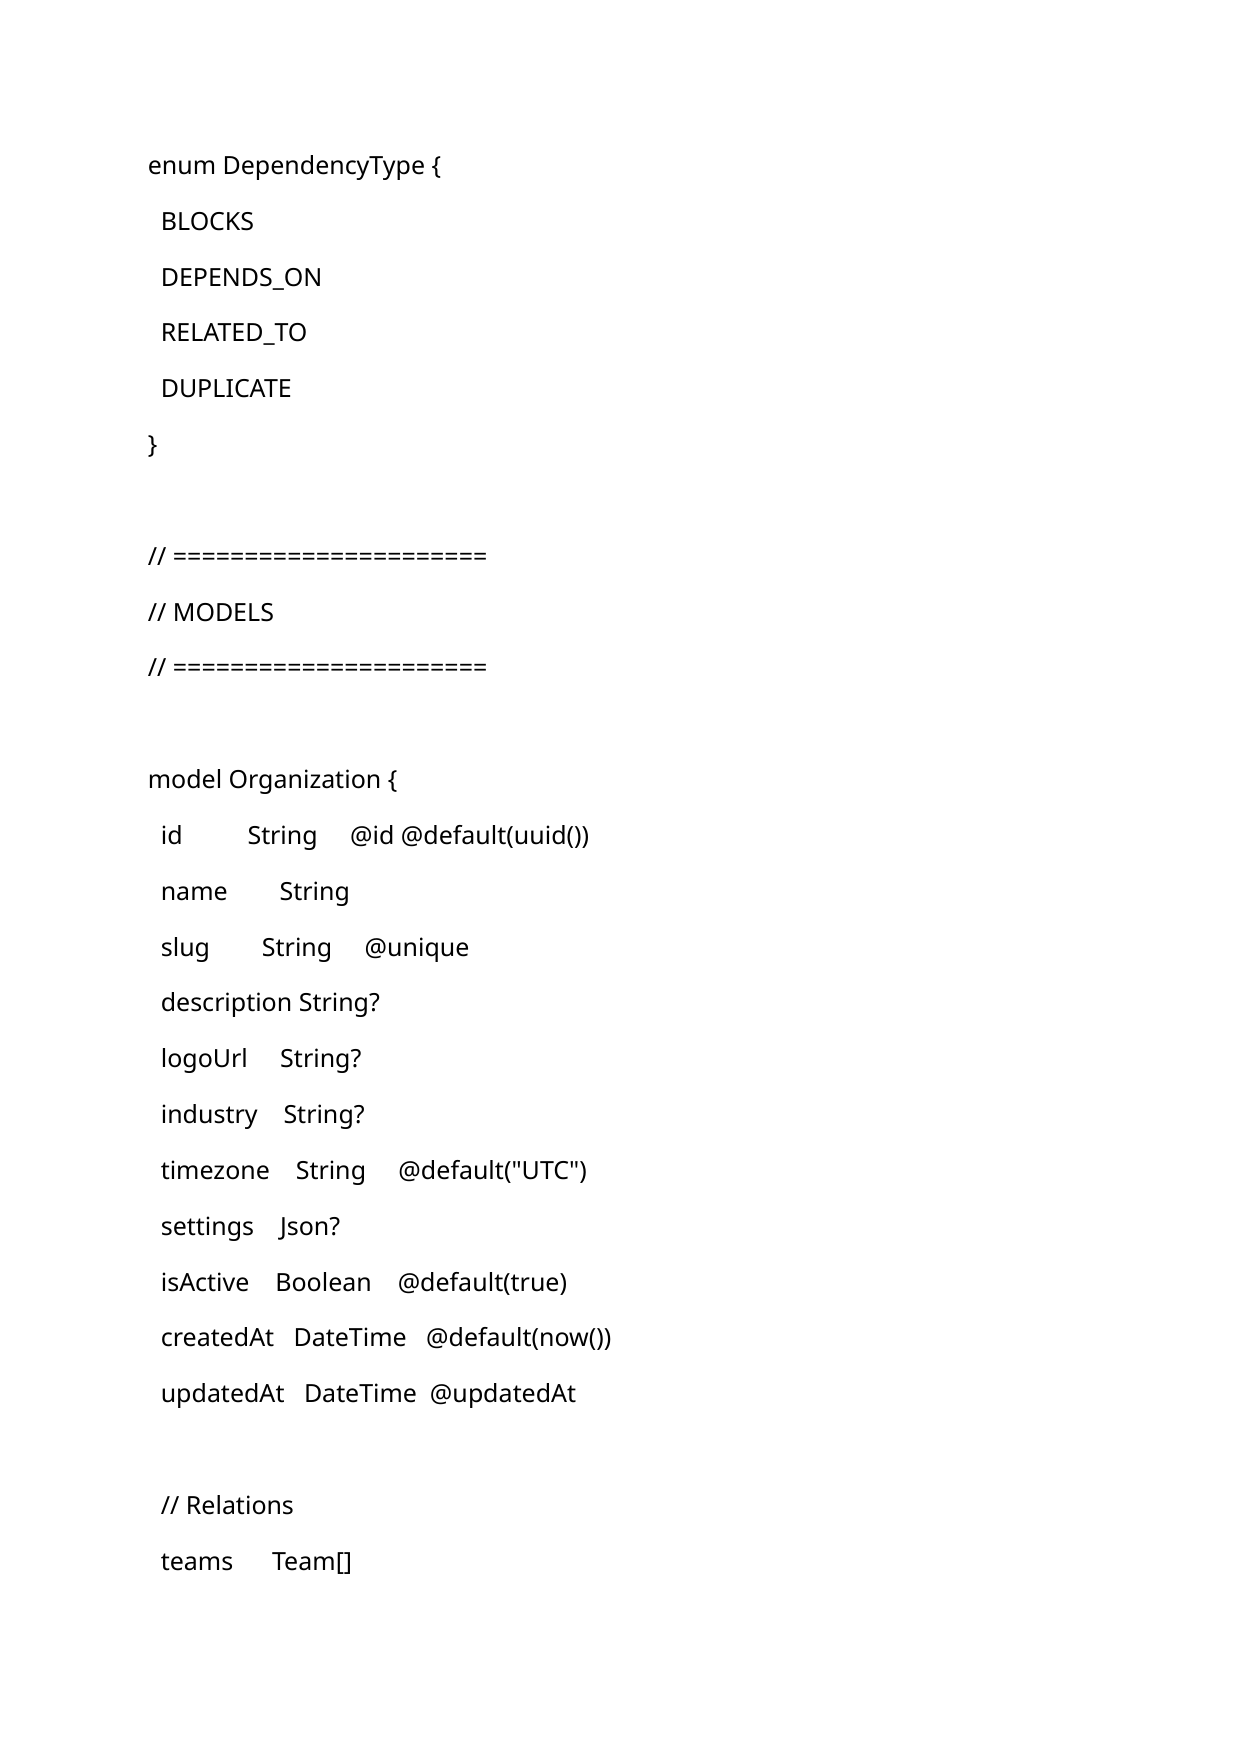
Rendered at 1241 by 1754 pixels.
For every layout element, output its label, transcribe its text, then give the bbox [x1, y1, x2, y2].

text // ====================== [148, 538, 1093, 572]
text id String @id @default(uuid()) [148, 818, 1093, 852]
text DEPENDS_ON [148, 259, 1093, 293]
text } [148, 427, 1093, 461]
text // MODELS [148, 594, 1093, 628]
text model Organization { [148, 762, 1093, 796]
text teams Team[] [148, 1543, 1093, 1577]
text createdAt DateTime @default(now()) [148, 1320, 1093, 1354]
text isActive Boolean @default(true) [148, 1264, 1093, 1298]
text DUPLICATE [148, 371, 1093, 405]
text // Relations [148, 1488, 1093, 1522]
text description String? [148, 985, 1093, 1019]
text RELATED_TO [148, 315, 1093, 349]
text logoUrl String? [148, 1041, 1093, 1075]
text slug String @unique [148, 929, 1093, 963]
text BLOCKS [148, 203, 1093, 237]
text timezone String @default("UTC") [148, 1153, 1093, 1187]
text updatedAt DateTime @updatedAt [148, 1376, 1093, 1410]
text industry String? [148, 1097, 1093, 1131]
text // ====================== [148, 650, 1093, 684]
text enum DependencyType { [148, 148, 1093, 182]
text settings Json? [148, 1208, 1093, 1242]
text name String [148, 873, 1093, 907]
